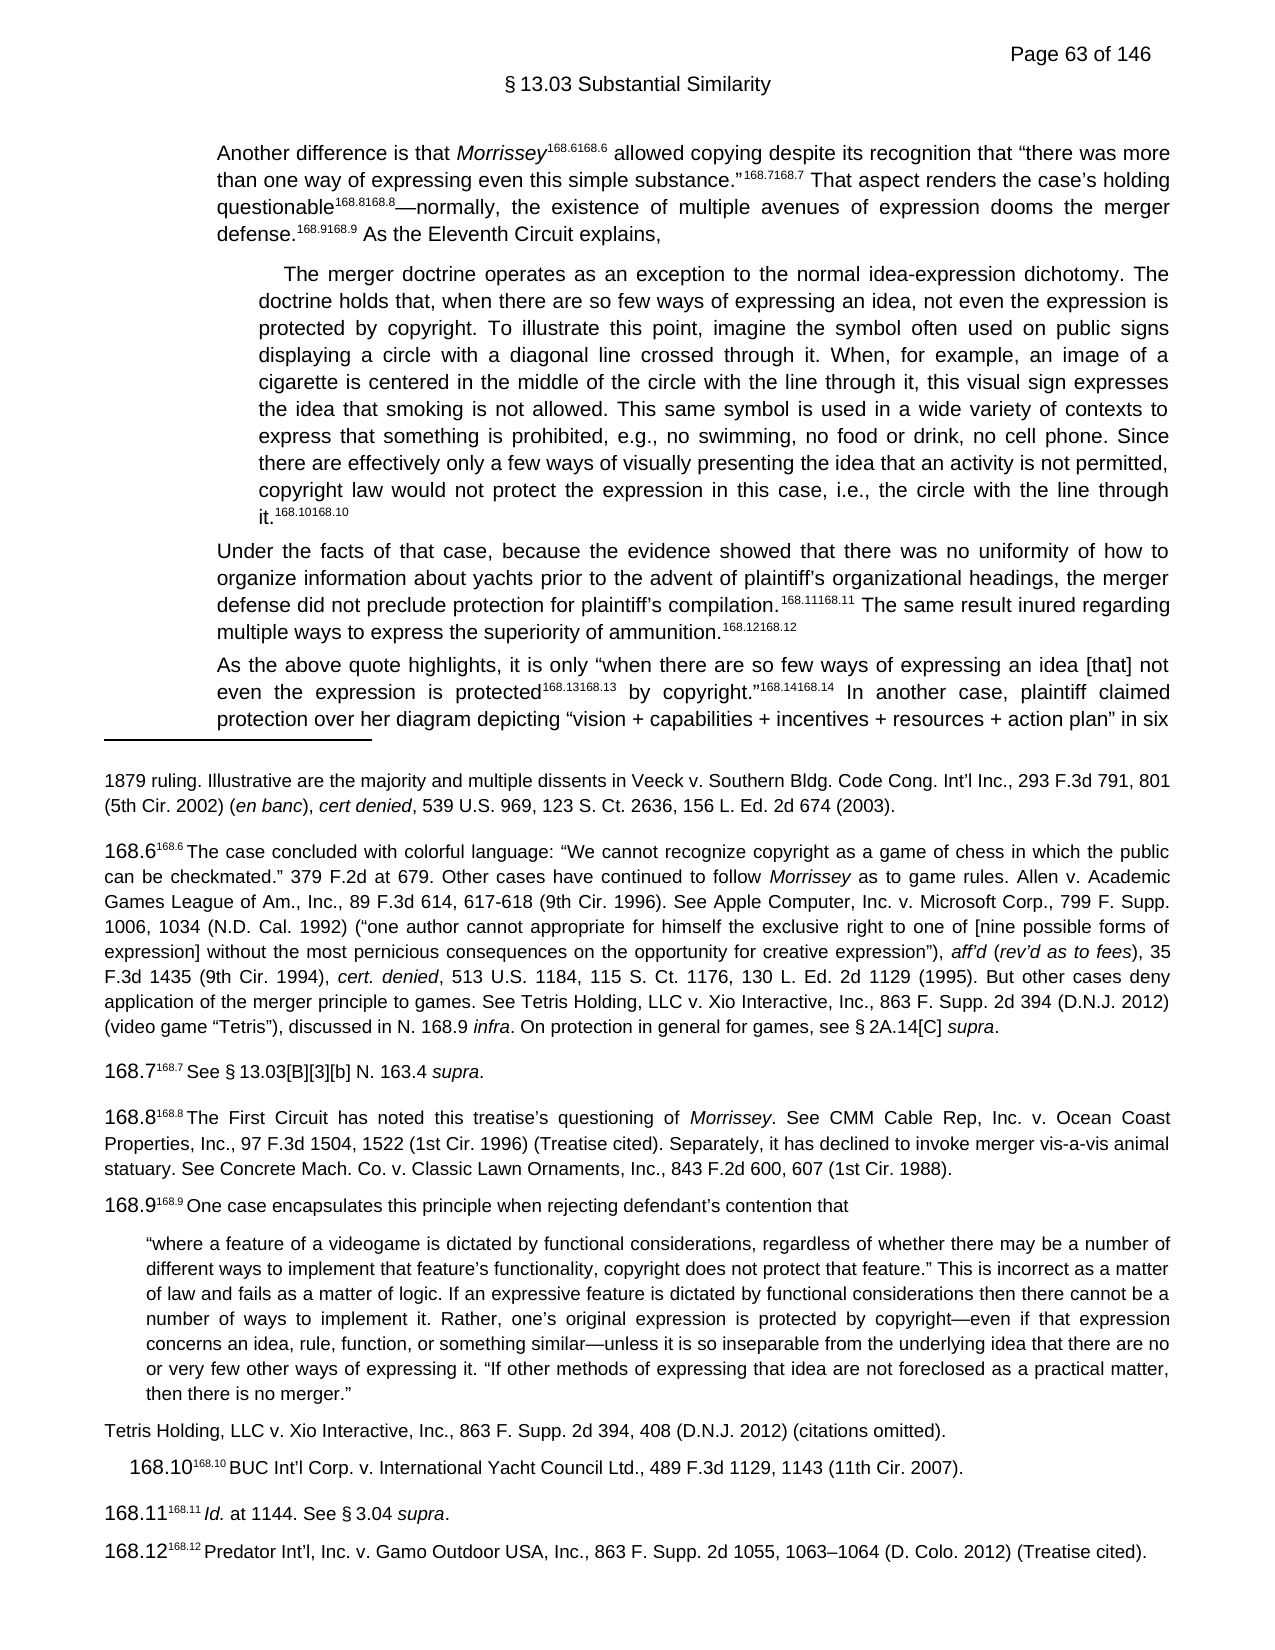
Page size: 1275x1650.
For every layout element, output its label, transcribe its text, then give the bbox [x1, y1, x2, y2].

text The merger doctrine operates as an exception to the normal idea-expression dichotomy. The doctrine holds that, when there are so few ways of expressing an idea, not even the expression is protected by copyright. To illustrate this point, imagine the symbol often used on public signs displaying a circle with a diagonal line crossed through it. When, for example, an image of a cigarette is centered in the middle of the circle with the line through it, this visual sign expresses the idea that smoking is not allowed. This same symbol is used in a wide variety of contexts to express that something is prohibited, e.g., no swimming, no food or drink, no cell phone. Since there are effectively only a few ways of visually presenting the idea that an activity is not permitted, copyright law would not protect the expression in this case, i.e., the circle with the line through it.168.10 [258, 258, 1171, 529]
text As the above quote highlights, it is only “when there are so few ways of expressing an idea [that] not even the expression is protected168.13 by copyright.”168.14 In another case, plaintiff claimed protection over her diagram depicting “vision + capabilities + incentives + resources + action plan” in six different configurations, depending on which components were present or absent.168.15 Defendant’s replication of almost every entry of the chart168.16 failed to win immunity under the merger doctrine. The court noted many alternative devices that defendant could have adopted, which would have avoided infringement.168.17 Another case held that there were many ways to express the caution label on a caffeinated beverage.168.17a [217, 650, 1171, 731]
text Another difference is that Morrissey168.6 allowed copying despite its recognition that “there was more than one way of expressing even this simple substance.”168.7 That aspect renders the case’s holding questionable168.8—normally, the existence of multiple avenues of expression dooms the merger defense.168.9 As the Eleventh Circuit explains, [217, 137, 1171, 246]
text Under the facts of that case, because the evidence showed that there was no uniformity of how to organize information about yachts prior to the advent of plaintiff’s organizational headings, the merger defense did not preclude protection for plaintiff’s compilation.168.11 The same result inured regarding multiple ways to express the superiority of ammunition.168.12 [217, 535, 1171, 644]
